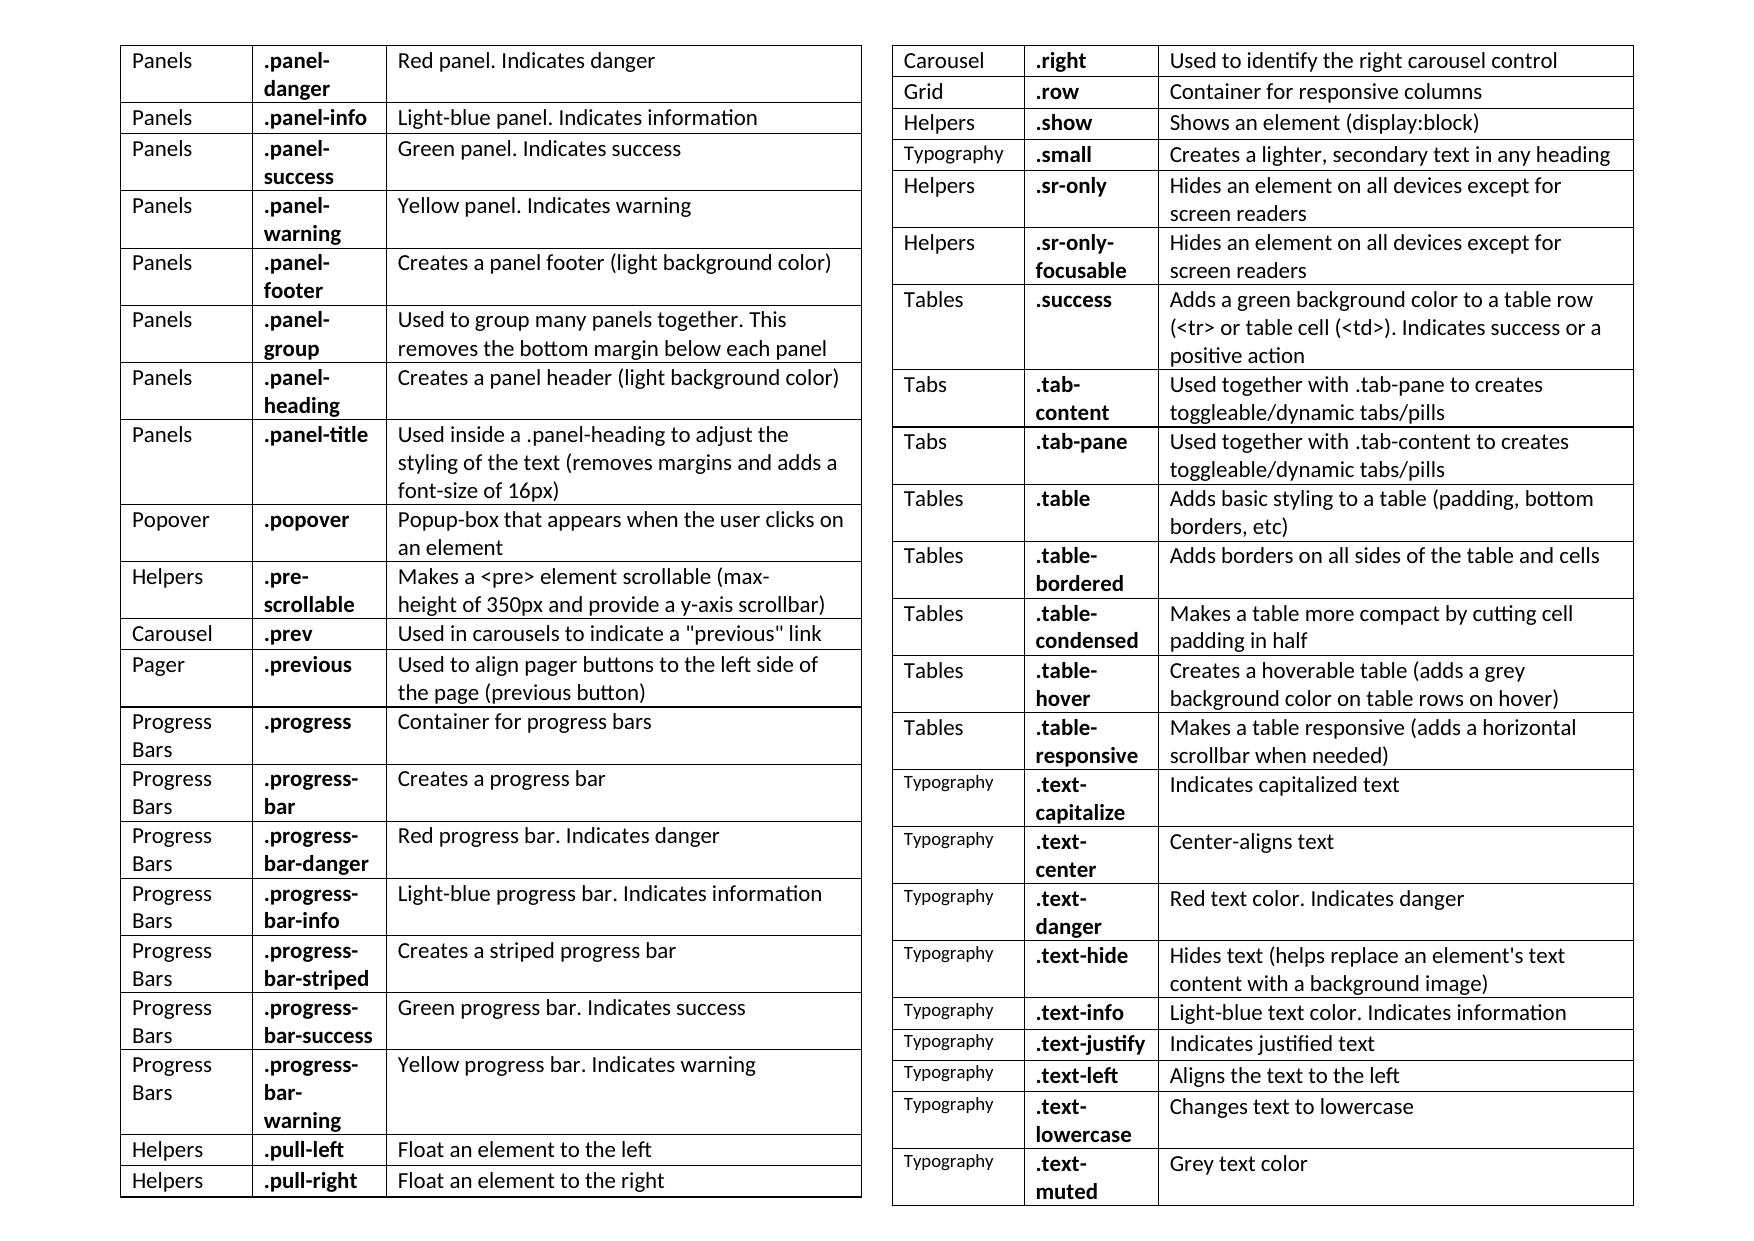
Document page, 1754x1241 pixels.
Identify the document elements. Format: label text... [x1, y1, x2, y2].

table_cell Yellow progress bar. Indicates warning [387, 1050, 861, 1134]
table_cell Float an element to the left [387, 1135, 861, 1165]
table_cell Float an element to the right [387, 1166, 861, 1196]
table_cell .panel-heading [253, 363, 386, 419]
table_cell Indicates justified text [1159, 1030, 1633, 1060]
table_cell Helpers [121, 562, 252, 618]
table_cell Panels [121, 134, 252, 190]
table_cell Container for progress bars [387, 708, 861, 763]
table_cell .panel-title [253, 420, 386, 504]
table_cell Adds borders on all sides of the table and cells [1159, 542, 1633, 598]
table_cell Center-aligns text [1159, 827, 1633, 883]
table_cell Used to group many panels together. This removes the bottom margin below each panel [387, 306, 861, 362]
table_cell Carousel [121, 619, 252, 649]
table_cell Typography [893, 884, 1024, 940]
table_cell Carousel [893, 46, 1024, 76]
table_cell Grey text color [1159, 1149, 1633, 1205]
table_cell .text-lowercase [1025, 1092, 1158, 1148]
table_cell .table-hover [1025, 656, 1158, 712]
table_cell Progress Bars [121, 879, 252, 935]
table_cell Used together with .tab-pane to creates toggleable/dynamic tabs/pills [1159, 370, 1633, 426]
table_cell .small [1025, 140, 1158, 170]
table_cell Tables [893, 599, 1024, 655]
table_cell Used together with .tab-content to creates toggleable/dynamic tabs/pills [1159, 428, 1633, 483]
table_cell .progress-bar-danger [253, 822, 386, 878]
table_cell .progress-bar-striped [253, 936, 386, 992]
table_cell Progress Bars [121, 993, 252, 1049]
table_cell Panels [121, 191, 252, 247]
table_cell .progress-bar [253, 765, 386, 821]
table_cell .popover [253, 505, 386, 561]
table_cell Hides an element on all devices except for screen readers [1159, 228, 1633, 284]
table_cell Creates a panel footer (light background color) [387, 249, 861, 304]
table_cell Progress Bars [121, 765, 252, 821]
table_cell .prev [253, 619, 386, 649]
table_cell .table-condensed [1025, 599, 1158, 655]
table_cell Used in carousels to indicate a "previous" link [387, 619, 861, 649]
table_cell Typography [893, 140, 1024, 170]
table_cell .panel-danger [253, 46, 386, 102]
table_cell Helpers [893, 171, 1024, 227]
table_cell Changes text to lowercase [1159, 1092, 1633, 1148]
table_cell Tabs [893, 370, 1024, 426]
table_cell .sr-only-focusable [1025, 228, 1158, 284]
table_cell Helpers [121, 1135, 252, 1165]
table_cell .progress-bar-info [253, 879, 386, 935]
table_cell Adds a green background color to a table row (<tr> or table cell (<td>). Indicates success or a positive action [1159, 285, 1633, 369]
table_cell Adds basic styling to a table (padding, bottom borders, etc) [1159, 485, 1633, 541]
table_cell .text-center [1025, 827, 1158, 883]
table_cell Aligns the text to the left [1159, 1061, 1633, 1091]
table_cell Creates a hoverable table (adds a grey background color on table rows on hover) [1159, 656, 1633, 712]
table_cell Hides an element on all devices except for screen readers [1159, 171, 1633, 227]
table_cell Hides text (helps replace an element's text content with a background image) [1159, 941, 1633, 997]
table_cell .tab-content [1025, 370, 1158, 426]
table_cell .table-bordered [1025, 542, 1158, 598]
table_cell Tables [893, 285, 1024, 369]
table_cell Yellow panel. Indicates warning [387, 191, 861, 247]
table_cell Container for responsive columns [1159, 77, 1633, 107]
table_cell Light-blue progress bar. Indicates information [387, 879, 861, 935]
table_cell Creates a striped progress bar [387, 936, 861, 992]
table_cell Light-blue text color. Indicates information [1159, 998, 1633, 1028]
table_cell .panel-footer [253, 249, 386, 304]
table_cell Makes a <pre> element scrollable (max-height of 350px and provide a y-axis scrollbar) [387, 562, 861, 618]
table_cell .panel-group [253, 306, 386, 362]
table_cell Panels [121, 363, 252, 419]
table_cell Makes a table more compact by cutting cell padding in half [1159, 599, 1633, 655]
table_cell .text-capitalize [1025, 770, 1158, 826]
table_cell Progress Bars [121, 1050, 252, 1134]
table_cell Tables [893, 485, 1024, 541]
table_cell Tables [893, 656, 1024, 712]
table_cell Helpers [893, 228, 1024, 284]
table_cell Progress Bars [121, 822, 252, 878]
table_cell Popover [121, 505, 252, 561]
table_cell Makes a table responsive (adds a horizontal scrollbar when needed) [1159, 713, 1633, 769]
table_cell .show [1025, 109, 1158, 139]
table_cell Popup-box that appears when the user clicks on an element [387, 505, 861, 561]
table_cell .text-left [1025, 1061, 1158, 1091]
table_cell .pre-scrollable [253, 562, 386, 618]
table_cell .text-justify [1025, 1030, 1158, 1060]
table_cell Used to identify the right carousel control [1159, 46, 1633, 76]
table_cell Red panel. Indicates danger [387, 46, 861, 102]
table_cell .text-muted [1025, 1149, 1158, 1205]
table_cell Panels [121, 420, 252, 504]
table_cell Typography [893, 1061, 1024, 1091]
table_cell Typography [893, 770, 1024, 826]
table_cell Pager [121, 650, 252, 706]
table_cell .sr-only [1025, 171, 1158, 227]
table_cell Indicates capitalized text [1159, 770, 1633, 826]
table_cell Typography [893, 1092, 1024, 1148]
table_cell Typography [893, 941, 1024, 997]
table_cell Red text color. Indicates danger [1159, 884, 1633, 940]
table_cell Panels [121, 306, 252, 362]
table_cell .text-info [1025, 998, 1158, 1028]
table_cell Panels [121, 46, 252, 102]
table_cell .progress-bar-warning [253, 1050, 386, 1134]
table_cell Used to align pager buttons to the left side of the page (previous button) [387, 650, 861, 706]
table_cell Creates a progress bar [387, 765, 861, 821]
table_cell .tab-pane [1025, 428, 1158, 483]
table_cell Helpers [121, 1166, 252, 1196]
table_cell Tabs [893, 428, 1024, 483]
table_cell Progress Bars [121, 708, 252, 763]
table_cell Shows an element (display:block) [1159, 109, 1633, 139]
table_cell Panels [121, 249, 252, 304]
table_cell .text-danger [1025, 884, 1158, 940]
table_cell Creates a panel header (light background color) [387, 363, 861, 419]
table_cell .table [1025, 485, 1158, 541]
table_cell .panel-info [253, 103, 386, 133]
table_cell Green progress bar. Indicates success [387, 993, 861, 1049]
table_cell .right [1025, 46, 1158, 76]
table_cell Used inside a .panel-heading to adjust the styling of the text (removes margins and adds a font-size of 16px) [387, 420, 861, 504]
table_cell Creates a lighter, secondary text in any heading [1159, 140, 1633, 170]
table_cell Panels [121, 103, 252, 133]
table_cell Grid [893, 77, 1024, 107]
table_cell .panel-success [253, 134, 386, 190]
table_cell Light-blue panel. Indicates information [387, 103, 861, 133]
table_cell .progress-bar-success [253, 993, 386, 1049]
table_cell .success [1025, 285, 1158, 369]
table_cell .text-hide [1025, 941, 1158, 997]
table_cell .pull-left [253, 1135, 386, 1165]
table_cell .row [1025, 77, 1158, 107]
table_cell Green panel. Indicates success [387, 134, 861, 190]
table_cell Typography [893, 998, 1024, 1028]
table_cell .table-responsive [1025, 713, 1158, 769]
table_cell Progress Bars [121, 936, 252, 992]
table_cell .pull-right [253, 1166, 386, 1196]
table_cell .panel-warning [253, 191, 386, 247]
table_cell Tables [893, 713, 1024, 769]
table_cell Red progress bar. Indicates danger [387, 822, 861, 878]
table_cell Typography [893, 1149, 1024, 1205]
table_cell Helpers [893, 109, 1024, 139]
table_cell Tables [893, 542, 1024, 598]
table_cell Typography [893, 1030, 1024, 1060]
table_cell Typography [893, 827, 1024, 883]
table_cell .previous [253, 650, 386, 706]
table_cell .progress [253, 708, 386, 763]
